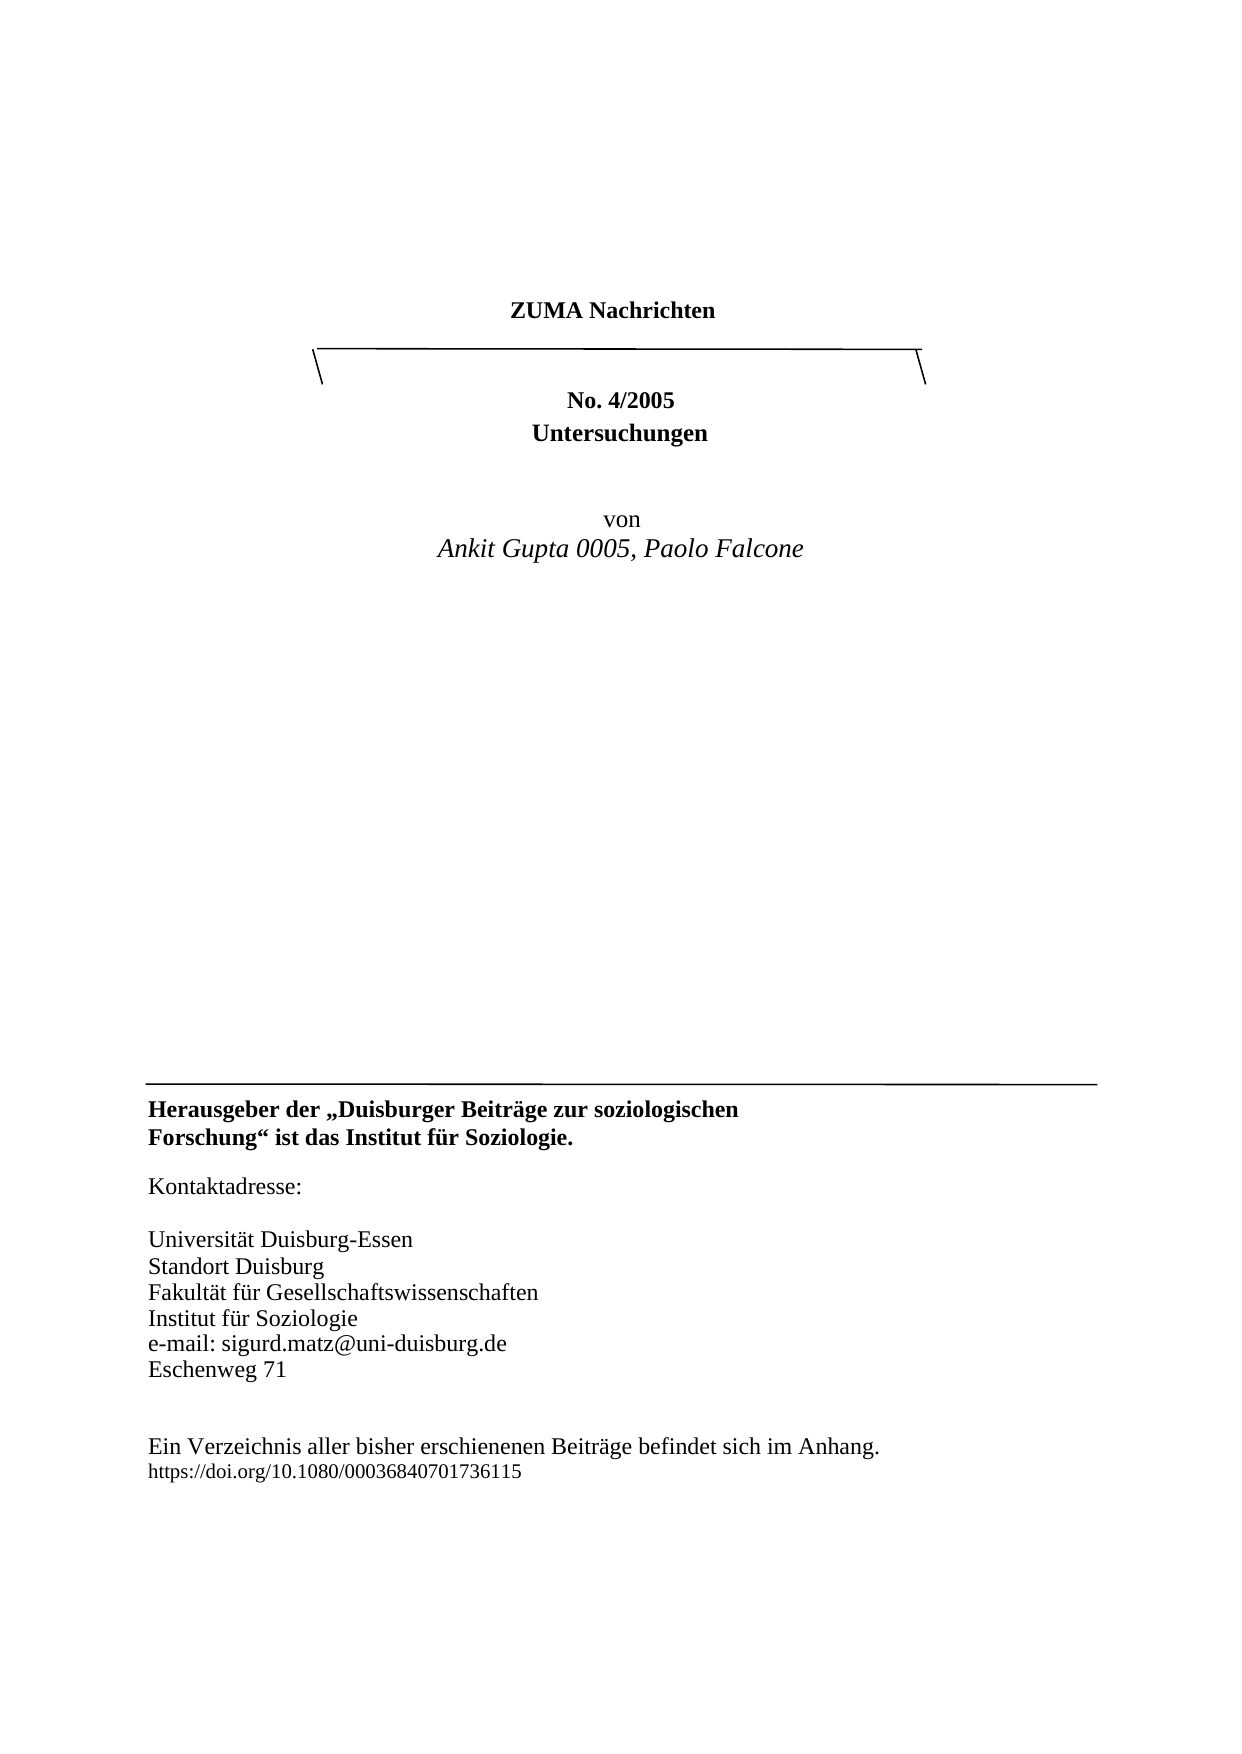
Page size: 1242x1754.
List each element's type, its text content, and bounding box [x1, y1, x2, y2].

text Kontaktadresse: [148, 1172, 1092, 1199]
text Fakultät für Gesellschaftswissenschaften [148, 1280, 1092, 1306]
text Universität Duisburg-Essen [148, 1225, 1092, 1253]
text Standort Duisburg [148, 1253, 1092, 1280]
text Untersuchungen [148, 418, 1092, 446]
text https://doi.org/10.1080/00036840701736115 [148, 1459, 1092, 1483]
text e-mail: sigurd.matz@uni-duisburg.de [148, 1332, 1092, 1357]
text ZUMA Nachrichten [148, 297, 1077, 324]
text Eschenweg 71 [148, 1357, 443, 1383]
text von [148, 504, 1096, 533]
text No. 4/2005 [148, 386, 1094, 414]
text Ein Verzeichnis aller bisher erschienenen Beiträge befindet sich im Anhang. [148, 1432, 1092, 1459]
text Ankit Gupta 0005, Paolo Falcone [148, 533, 1094, 564]
text Institut für Soziologie [148, 1306, 1092, 1332]
text Herausgeber der „Duisburger Beiträge zur soziologischen Forschung“ ist das Institut für Soziologie. [148, 1096, 837, 1150]
